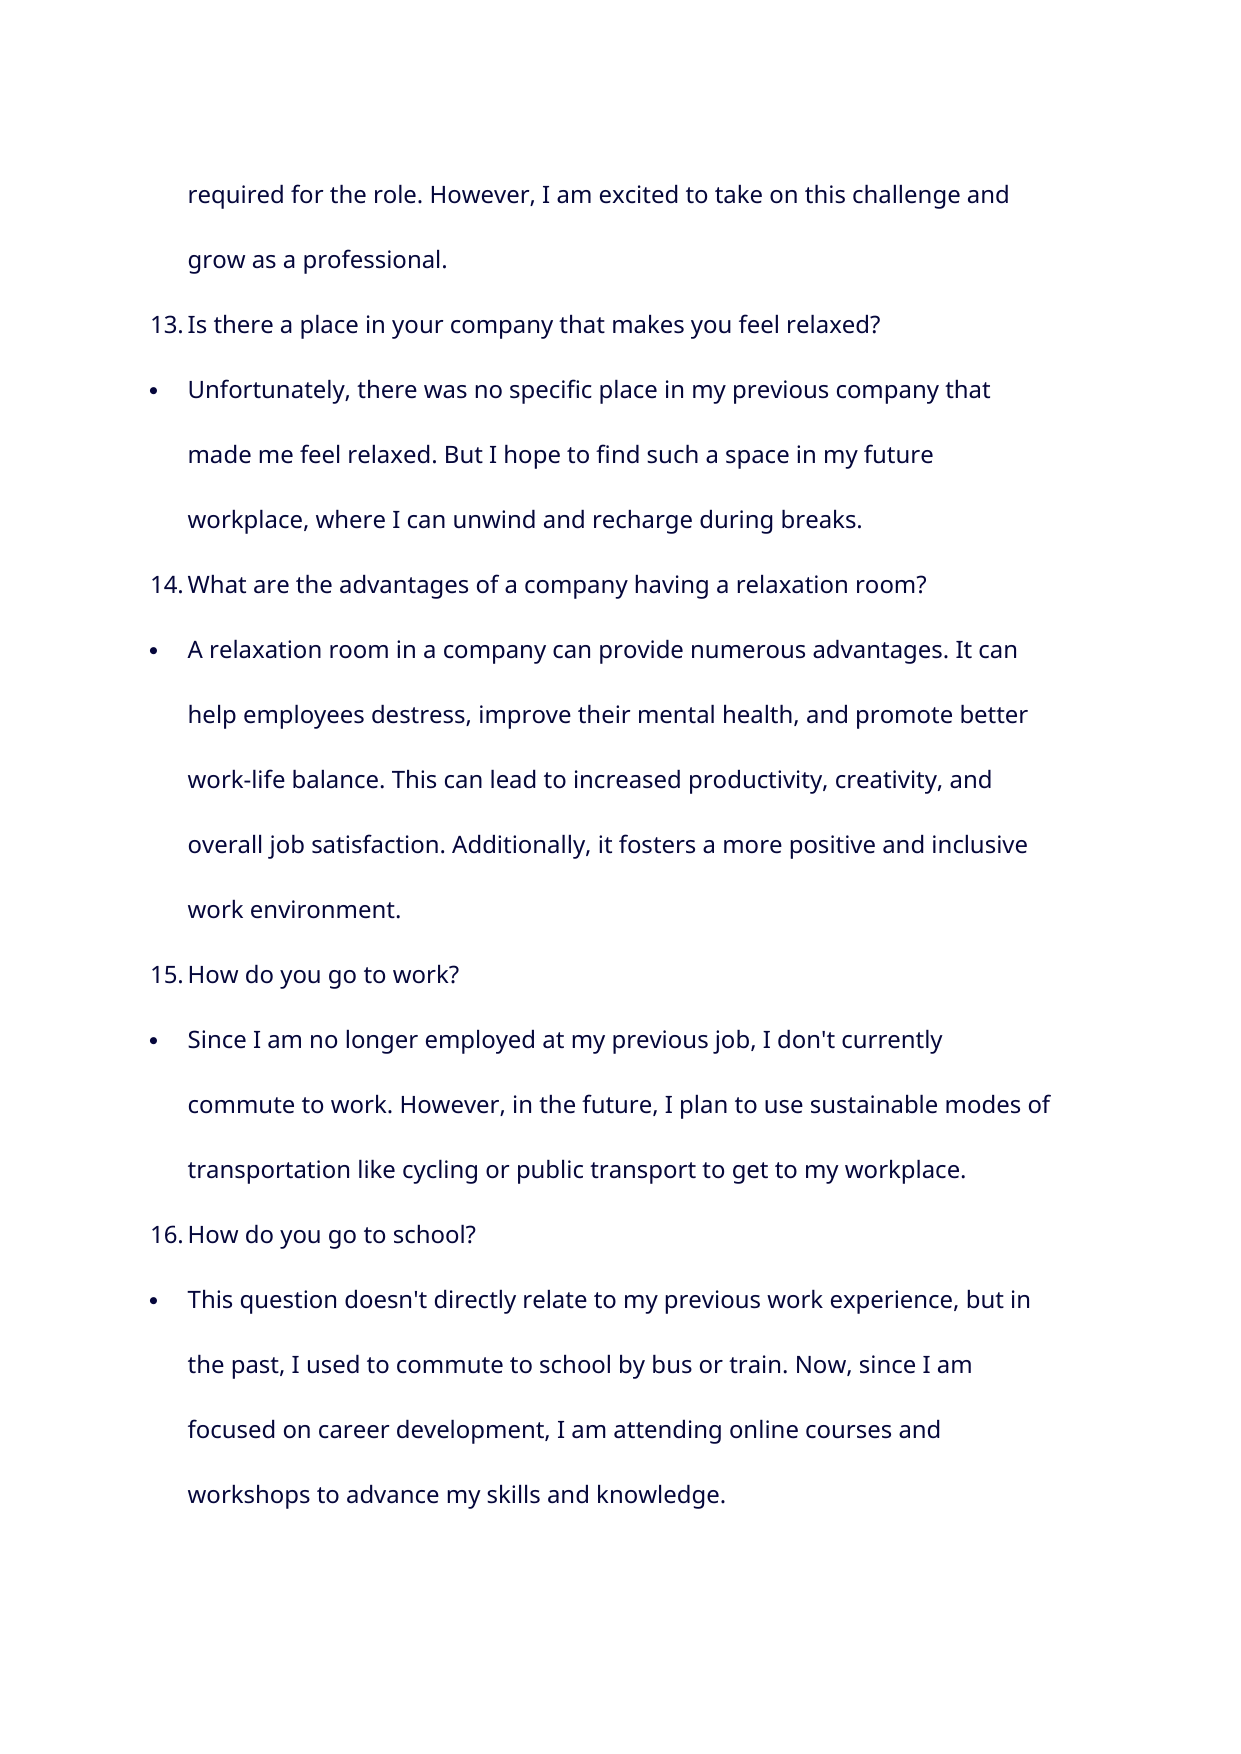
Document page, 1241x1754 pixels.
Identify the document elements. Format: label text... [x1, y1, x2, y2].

list What are the advantages of a company having a relaxation room? [150, 552, 1053, 617]
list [150, 162, 1053, 292]
list How do you go to school? [150, 1202, 1053, 1267]
list A relaxation room in a company can provide numerous advantages. It can help employees destress, improve their mental health, and promote better work-life balance. This can lead to increased productivity, creativity, and overall job satisfaction. Additionally, it fosters a more positive and inclusive work environment. [150, 617, 1053, 942]
list How do you go to work? [150, 942, 1053, 1007]
list Is there a place in your company that makes you feel relaxed? [150, 292, 1053, 357]
list This question doesn't directly relate to my previous work experience, but in the past, I used to commute to school by bus or train. Now, since I am focused on career development, I am attending online courses and workshops to advance my skills and knowledge. [150, 1267, 1053, 1527]
list Unfortunately, there was no specific place in my previous company that made me feel relaxed. But I hope to find such a space in my future workplace, where I can unwind and recharge during breaks. [150, 357, 1053, 552]
list Since I am no longer employed at my previous job, I don't currently commute to work. However, in the future, I plan to use sustainable modes of transportation like cycling or public transport to get to my workplace. [150, 1007, 1053, 1202]
